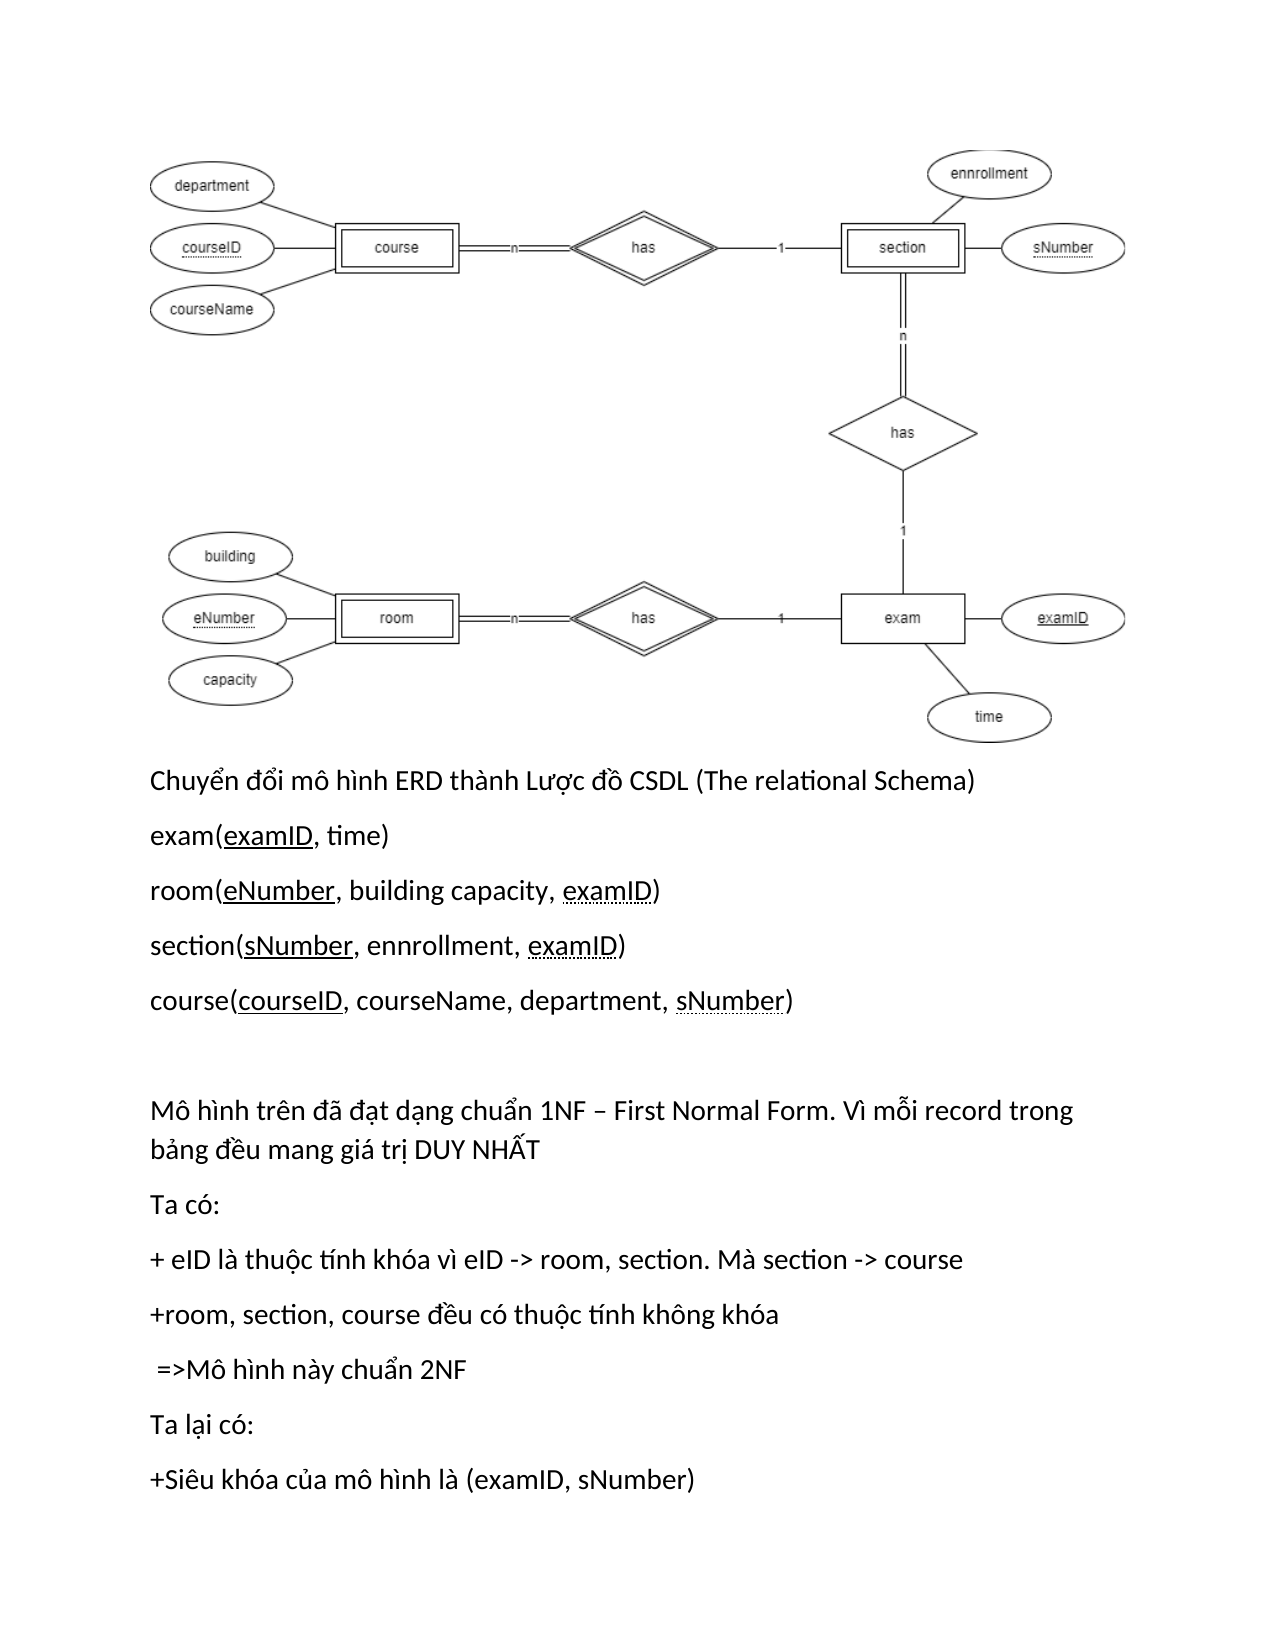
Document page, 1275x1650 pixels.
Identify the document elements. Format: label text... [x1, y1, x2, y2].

picture [150, 150, 1125, 743]
text Ta lại có: [150, 1406, 1125, 1442]
text section(sNumber, ennrollment, examID) [150, 927, 1125, 963]
text +room, section, course đều có thuộc tính không khóa [150, 1296, 1125, 1332]
text =>Mô hình này chuẩn 2NF [150, 1351, 1125, 1387]
text Chuyển đổi mô hình ERD thành Lược đồ CSDL (The relational Schema) [150, 762, 1125, 797]
text room(eNumber, building capacity, examID) [150, 872, 1125, 908]
text course(courseID, courseName, department, sNumber) [150, 982, 1125, 1018]
text Ta có: [150, 1186, 1125, 1222]
text Mô hình trên đã đạt dạng chuẩn 1NF – First Normal Form. Vì mỗi record trong bảng đều mang giá trị DUY NHẤT [150, 1092, 1125, 1166]
text +Siêu khóa của mô hình là (examID, sNumber) [150, 1461, 1125, 1497]
text + eID là thuộc tính khóa vì eID -> room, section. Mà section -> course [150, 1241, 1125, 1277]
text exam(examID, time) [150, 817, 1125, 852]
